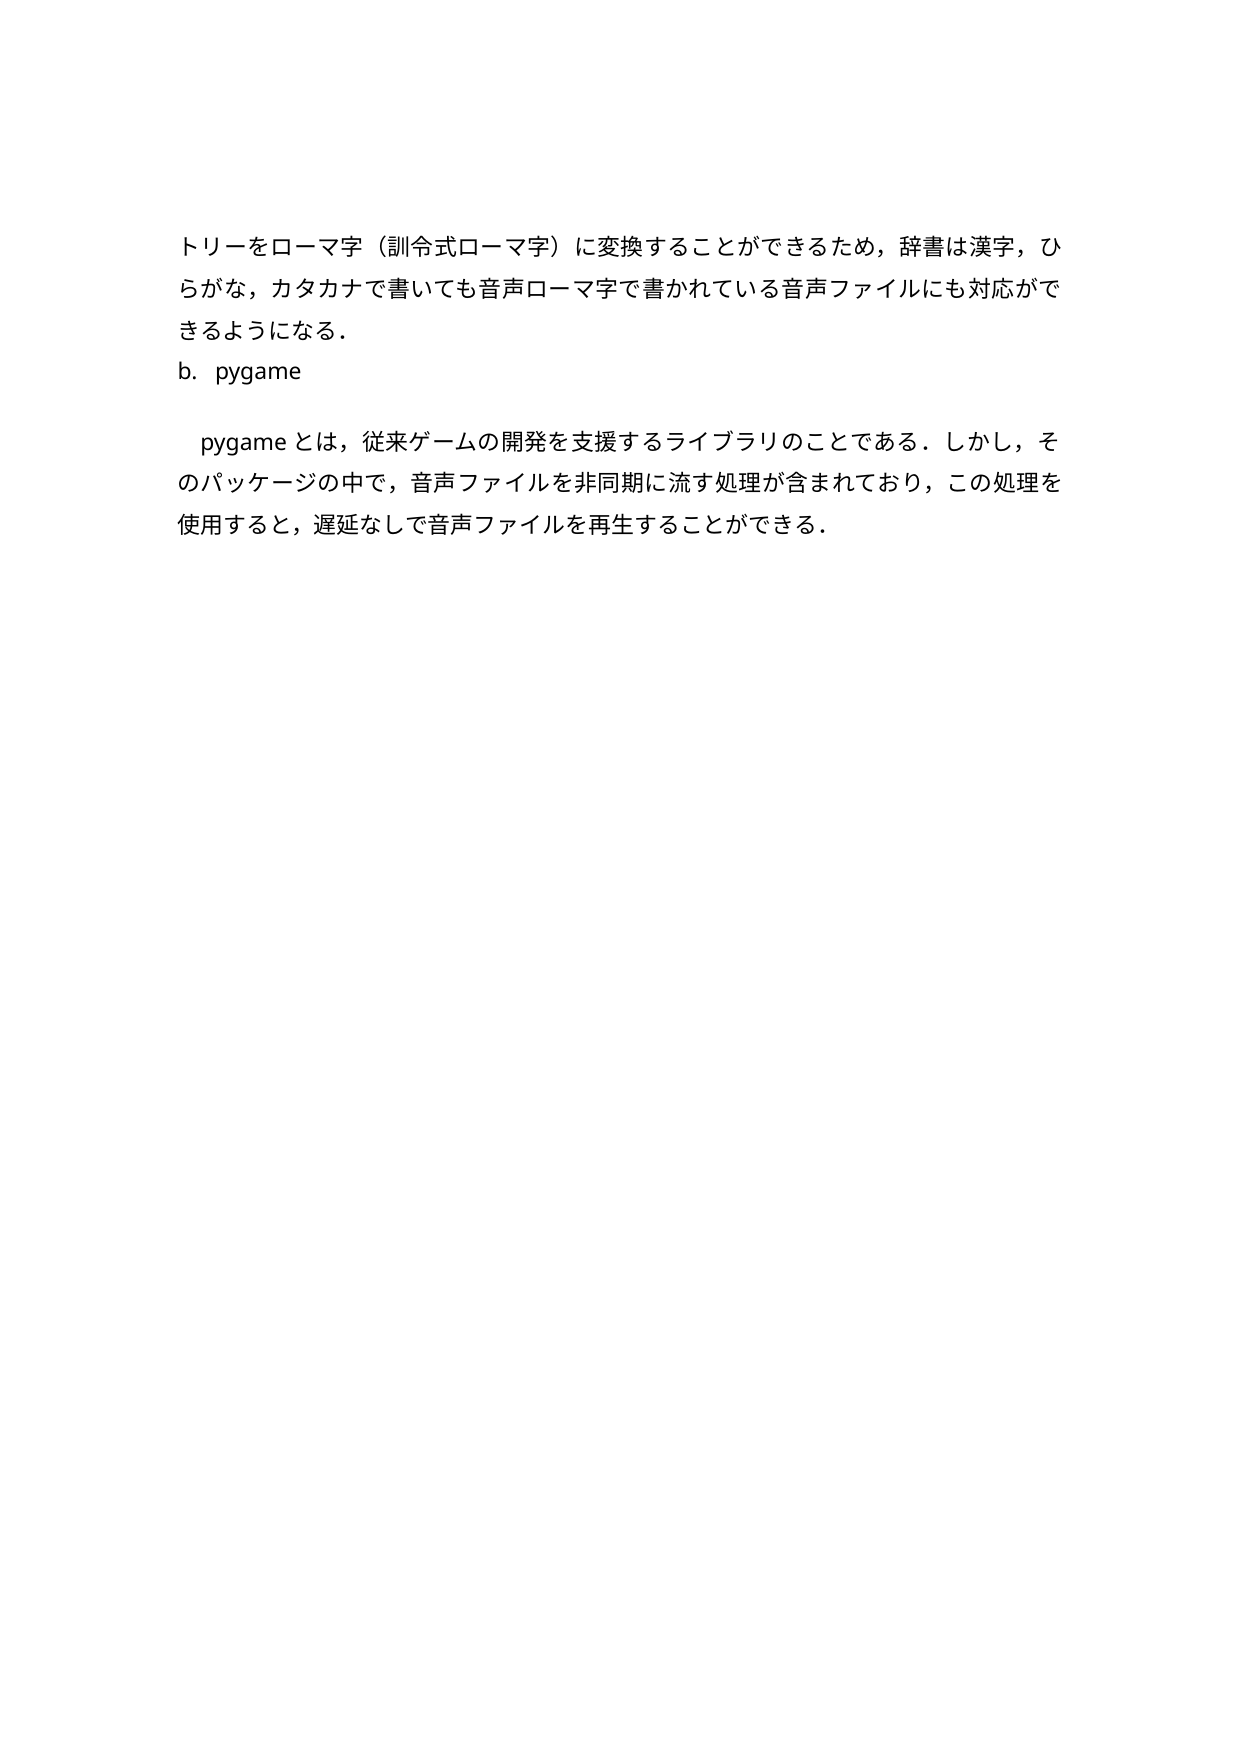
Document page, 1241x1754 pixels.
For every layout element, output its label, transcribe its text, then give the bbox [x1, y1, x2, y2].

list pygame [177, 350, 1063, 392]
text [177, 225, 1063, 350]
text pygameとは，従来ゲームの開発を支援するライブラリのことである．しかし，そのパッケージの中で，音声ファイルを非同期に流す処理が含まれており，この処理を使用すると，遅延なしで音声ファイルを再生することができる． [177, 419, 1063, 544]
